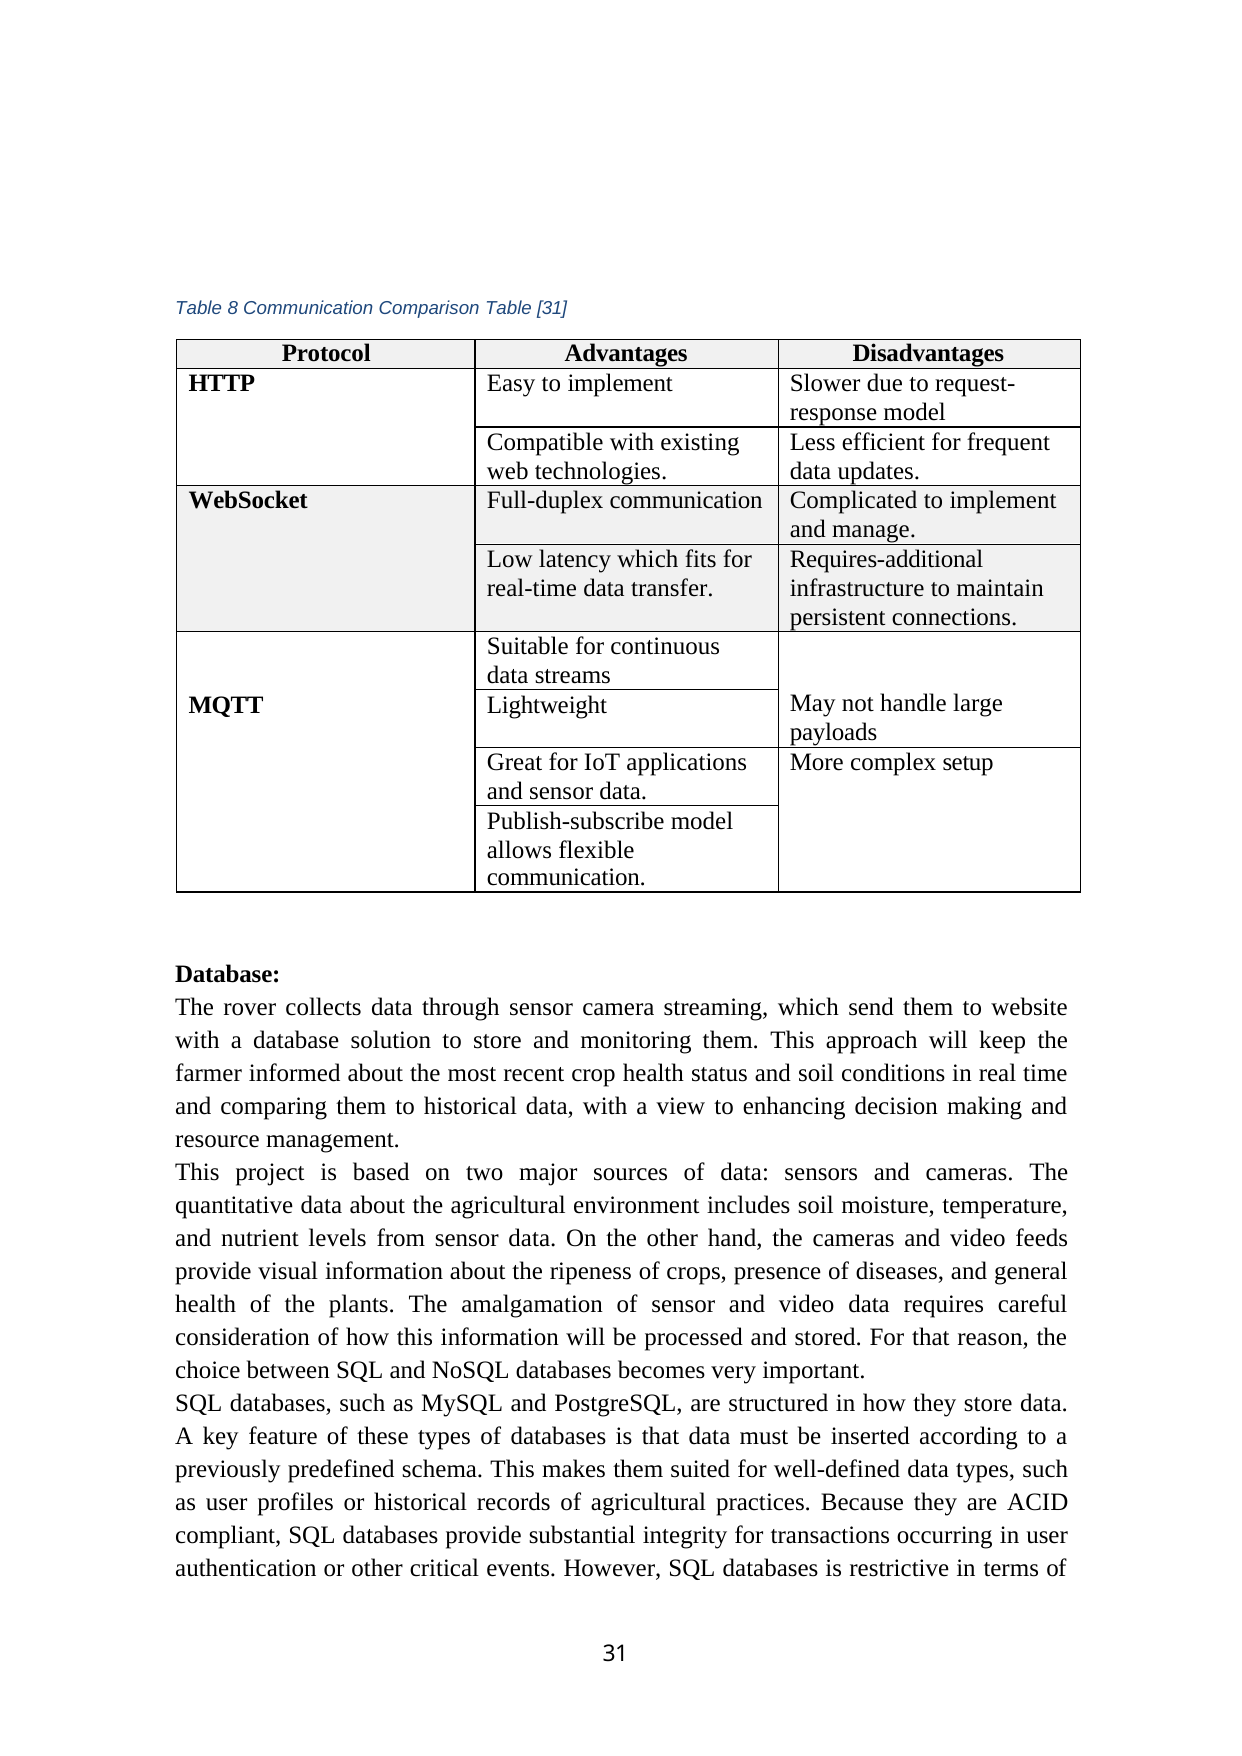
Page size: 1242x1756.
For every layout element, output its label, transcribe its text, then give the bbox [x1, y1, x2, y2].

table_cell Slower due to request- response model [779, 369, 1080, 426]
subtitle Database: [175, 959, 1197, 988]
table_cell Requires-additional infrastructure to maintain persistent connections. [779, 545, 1080, 631]
table_cell Suitable for continuous data streams [476, 632, 778, 689]
table_cell Lightweight [476, 690, 778, 747]
table_cell Less efficient for frequent data updates. [779, 428, 1080, 485]
text Table 8 Communication Comparison Table [31] [175, 297, 1197, 318]
table_cell May not handle large payloads [779, 632, 1080, 747]
table_header Advantages [476, 340, 778, 368]
table_cell Compatible with existing web technologies. [476, 428, 778, 485]
table_cell Low latency which fits for real-time data transfer. [476, 545, 778, 631]
table_header Disadvantages [779, 340, 1080, 368]
table_header Protocol [177, 340, 474, 368]
text SQL databases, such as MySQL and PostgreSQL, are structured in how they store data. A key feature of these types of databases is that data must be inserted according to a previously predefined schema. This makes them suited for well-defined data types, such as user profiles or historical records of agricultural practices. Because they are ACID compliant, SQL databases provide substantial integrity for transactions occurring in user authentication or other critical events. However, SQL databases is restrictive in terms of [175, 1388, 1069, 1582]
table_cell HTTP [177, 369, 474, 485]
table_cell Full-duplex communication [476, 486, 778, 543]
table_cell Publish-subscribe model allows flexible communication. [476, 806, 778, 891]
text This project is based on two major sources of data: sensors and cameras. The quantitative data about the agricultural environment includes soil moisture, temperature, and nutrient levels from sensor data. On the other hand, the cameras and video feeds provide visual information about the ripeness of crops, presence of diseases, and general health of the plants. The amalgamation of sensor and video data requires careful consideration of how this information will be processed and stored. For that reason, the choice between SQL and NoSQL databases becomes very important. [175, 1157, 1069, 1384]
table_cell WebSocket [177, 486, 474, 631]
table_cell MQTT [177, 632, 474, 891]
table_cell Great for IoT applications and sensor data. [476, 748, 778, 805]
table_cell More complex setup [779, 748, 1080, 891]
table_cell Easy to implement [476, 369, 778, 426]
table_cell Complicated to implement and manage. [779, 486, 1080, 543]
text The rover collects data through sensor camera streaming, which send them to website with a database solution to store and monitoring them. This approach will keep the farmer informed about the most recent crop health status and soil conditions in real time and comparing them to historical data, with a view to enhancing decision making and resource management. [175, 992, 1069, 1153]
